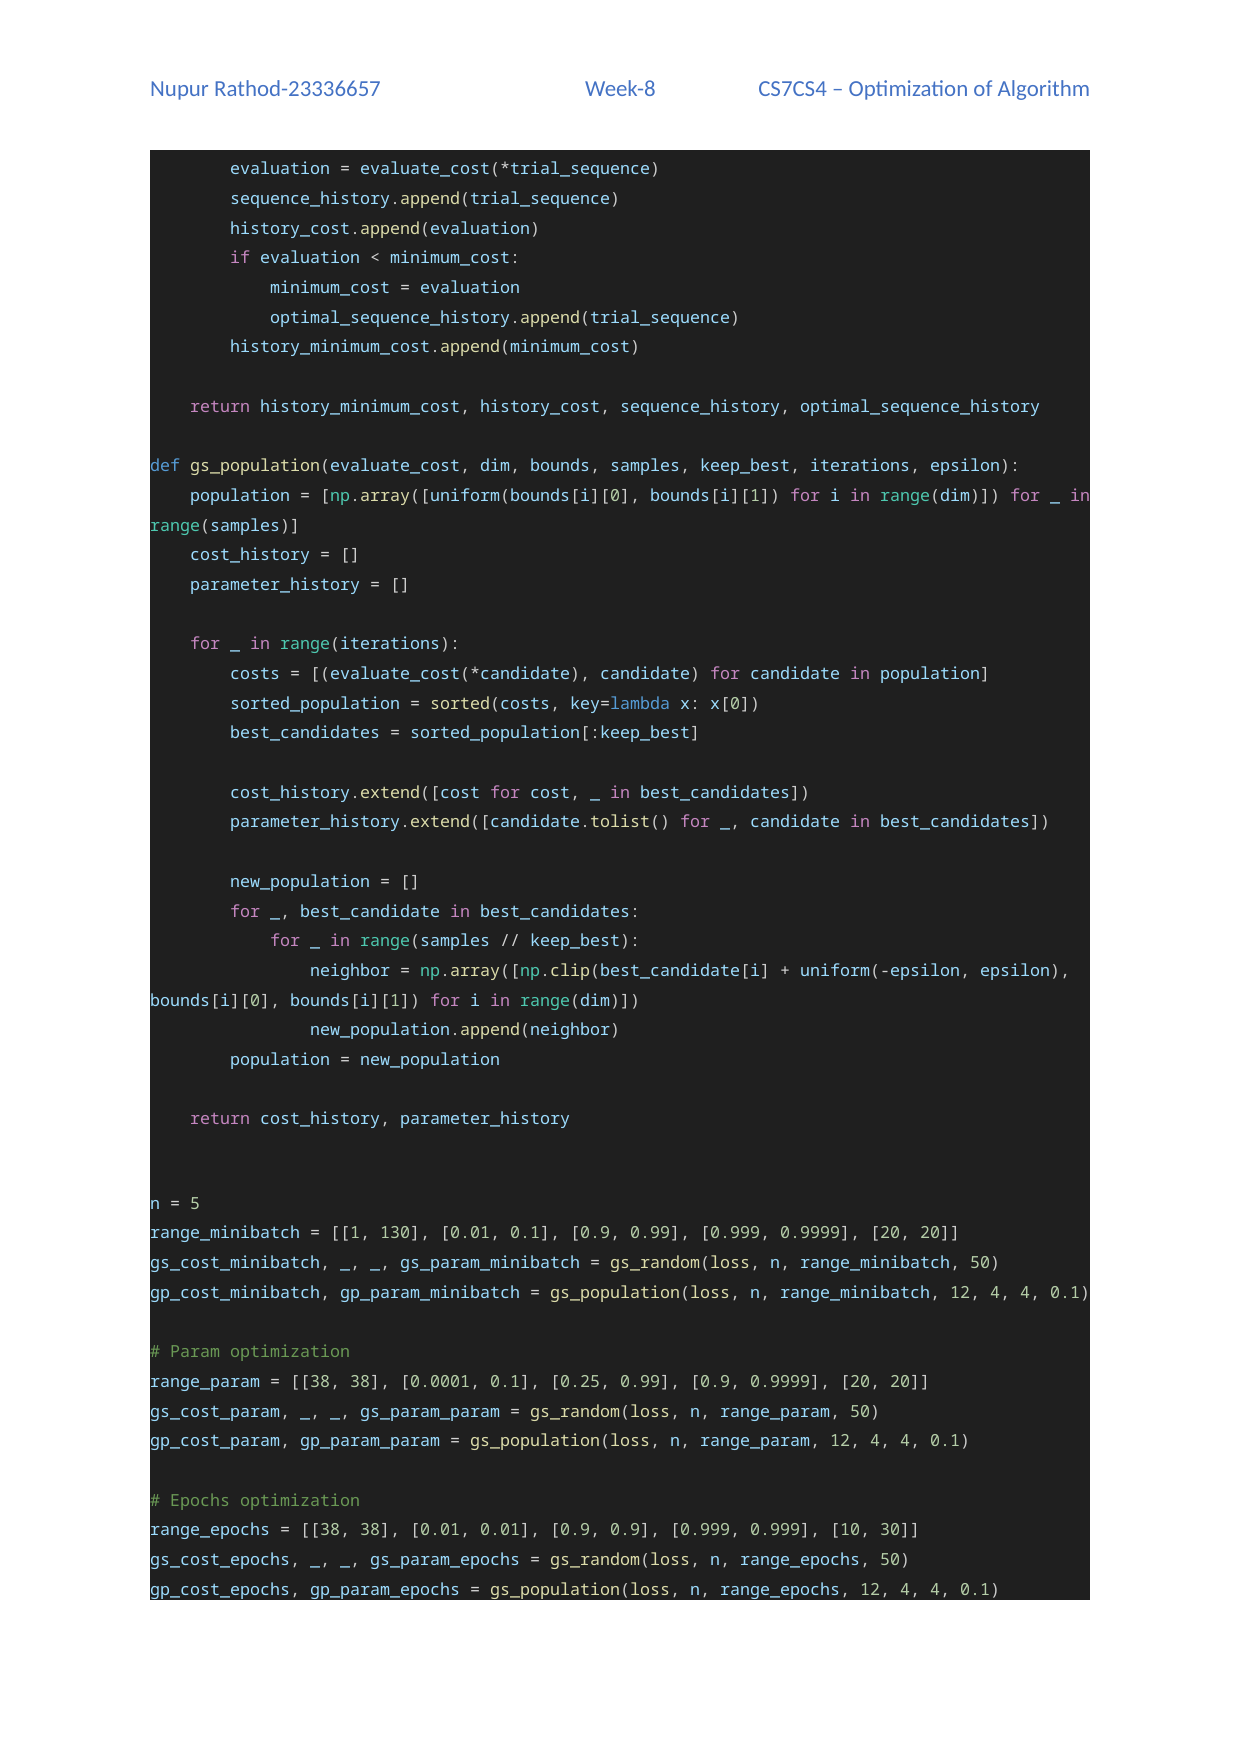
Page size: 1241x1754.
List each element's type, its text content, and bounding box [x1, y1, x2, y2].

text gs_cost_epochs, _, _, gs_param_epochs = gs_random(loss, n, range_epochs, 50) [150, 1541, 1090, 1570]
text def gs_population(evaluate_cost, dim, bounds, samples, keep_best, iterations, epsilon): [150, 447, 1090, 477]
text cost_history.extend([cost for cost, _ in best_candidates]) [150, 773, 1090, 803]
text gs_cost_param, _, _, gs_param_param = gs_random(loss, n, range_param, 50) [150, 1392, 1090, 1422]
text return cost_history, parameter_history [150, 1100, 1090, 1130]
text new_population = [] [150, 862, 1090, 892]
text # Epochs optimization [150, 1481, 1090, 1511]
text parameter_history.extend([candidate.tolist() for _, candidate in best_candidates]) [150, 803, 1090, 833]
text cost_history = [] [150, 536, 1090, 566]
text history_cost.append(evaluation) [150, 209, 1090, 239]
text range_param = [[38, 38], [0.0001, 0.1], [0.25, 0.99], [0.9, 0.9999], [20, 20]] [150, 1362, 1090, 1392]
text gp_cost_epochs, gp_param_epochs = gs_population(loss, n, range_epochs, 12, 4, 4, 0.1) [150, 1570, 1090, 1600]
text minimum_cost = evaluation [150, 269, 1090, 298]
text sorted_population = sorted(costs, key=lambda x: x[0]) [150, 684, 1090, 714]
text for _ in range(iterations): [150, 625, 1090, 655]
text parameter_history = [] [150, 566, 1090, 595]
text costs = [(evaluate_cost(*candidate), candidate) for candidate in population] [150, 655, 1090, 684]
text sequence_history.append(trial_sequence) [150, 180, 1090, 209]
text optimal_sequence_history.append(trial_sequence) [150, 298, 1090, 328]
text gs_cost_minibatch, _, _, gs_param_minibatch = gs_random(loss, n, range_minibatch, 50) [150, 1244, 1090, 1273]
text # Param optimization [150, 1333, 1090, 1362]
text history_minimum_cost.append(minimum_cost) [150, 328, 1090, 358]
text range_epochs = [[38, 38], [0.01, 0.01], [0.9, 0.9], [0.999, 0.999], [10, 30]] [150, 1511, 1090, 1541]
text n = 5 [150, 1184, 1090, 1214]
text population = new_population [150, 1041, 1090, 1070]
text gp_cost_minibatch, gp_param_minibatch = gs_population(loss, n, range_minibatch, 12, 4, 4, 0.1) [150, 1273, 1090, 1303]
text new_population.append(neighbor) [150, 1011, 1090, 1041]
text population = [np.array([uniform(bounds[i][0], bounds[i][1]) for i in range(dim)]) for _ in range(samples)] [150, 477, 1090, 536]
text return history_minimum_cost, history_cost, sequence_history, optimal_sequence_history [150, 387, 1090, 417]
text for _, best_candidate in best_candidates: [150, 892, 1090, 922]
text for _ in range(samples // keep_best): [150, 922, 1090, 952]
text best_candidates = sorted_population[:keep_best] [150, 714, 1090, 744]
text evaluation = evaluate_cost(*trial_sequence) [150, 150, 1090, 180]
text neighbor = np.array([np.clip(best_candidate[i] + uniform(-epsilon, epsilon), bounds[i][0], bounds[i][1]) for i in range(dim)]) [150, 952, 1090, 1011]
text if evaluation < minimum_cost: [150, 239, 1090, 269]
text range_minibatch = [[1, 130], [0.01, 0.1], [0.9, 0.99], [0.999, 0.9999], [20, 20]] [150, 1214, 1090, 1244]
text gp_cost_param, gp_param_param = gs_population(loss, n, range_param, 12, 4, 4, 0.1) [150, 1422, 1090, 1452]
